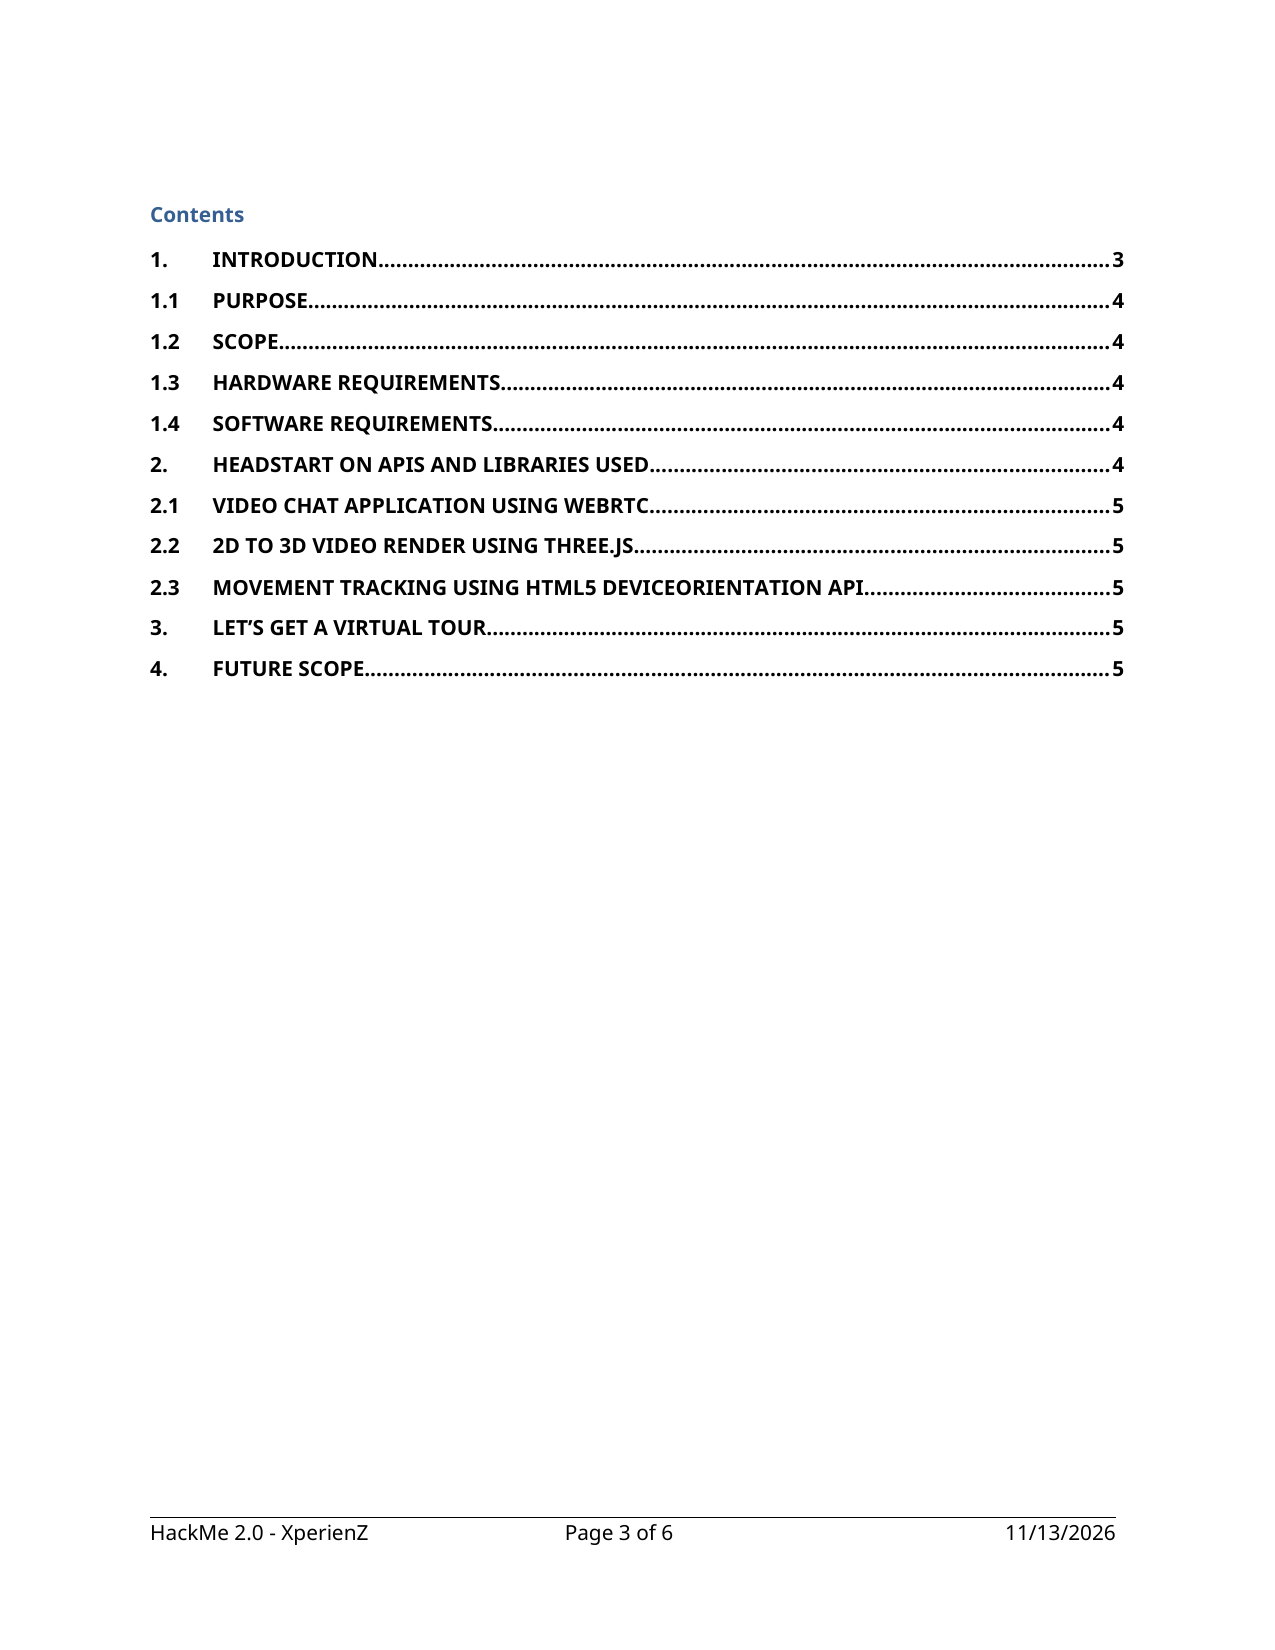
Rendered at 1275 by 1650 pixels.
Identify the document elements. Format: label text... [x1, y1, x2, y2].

text 1.1 Purpose 4 [150, 286, 1125, 314]
text 2. HEADSTART ON APIs AND LIBRARIES USED 4 [150, 450, 1125, 478]
text 1.2 Scope 4 [150, 327, 1125, 355]
text 2.3 Movement tracking using HTML5 deviceOrientation API 5 [150, 573, 1125, 601]
text 2.1 Video chat application using WebRTC 5 [150, 491, 1125, 519]
text 4. FUTURE SCOPE 5 [150, 654, 1125, 683]
text 2.2 2D to 3D video render using Three.js 5 [150, 532, 1125, 560]
text 1.3 Hardware requirements 4 [150, 368, 1125, 396]
text 1.4 Software requirements 4 [150, 409, 1125, 437]
text 1. Introduction 3 [150, 245, 1125, 273]
subtitle Contents [150, 200, 1125, 228]
text 3. LET’S GET A VIRTUAL TOUR 5 [150, 613, 1125, 642]
